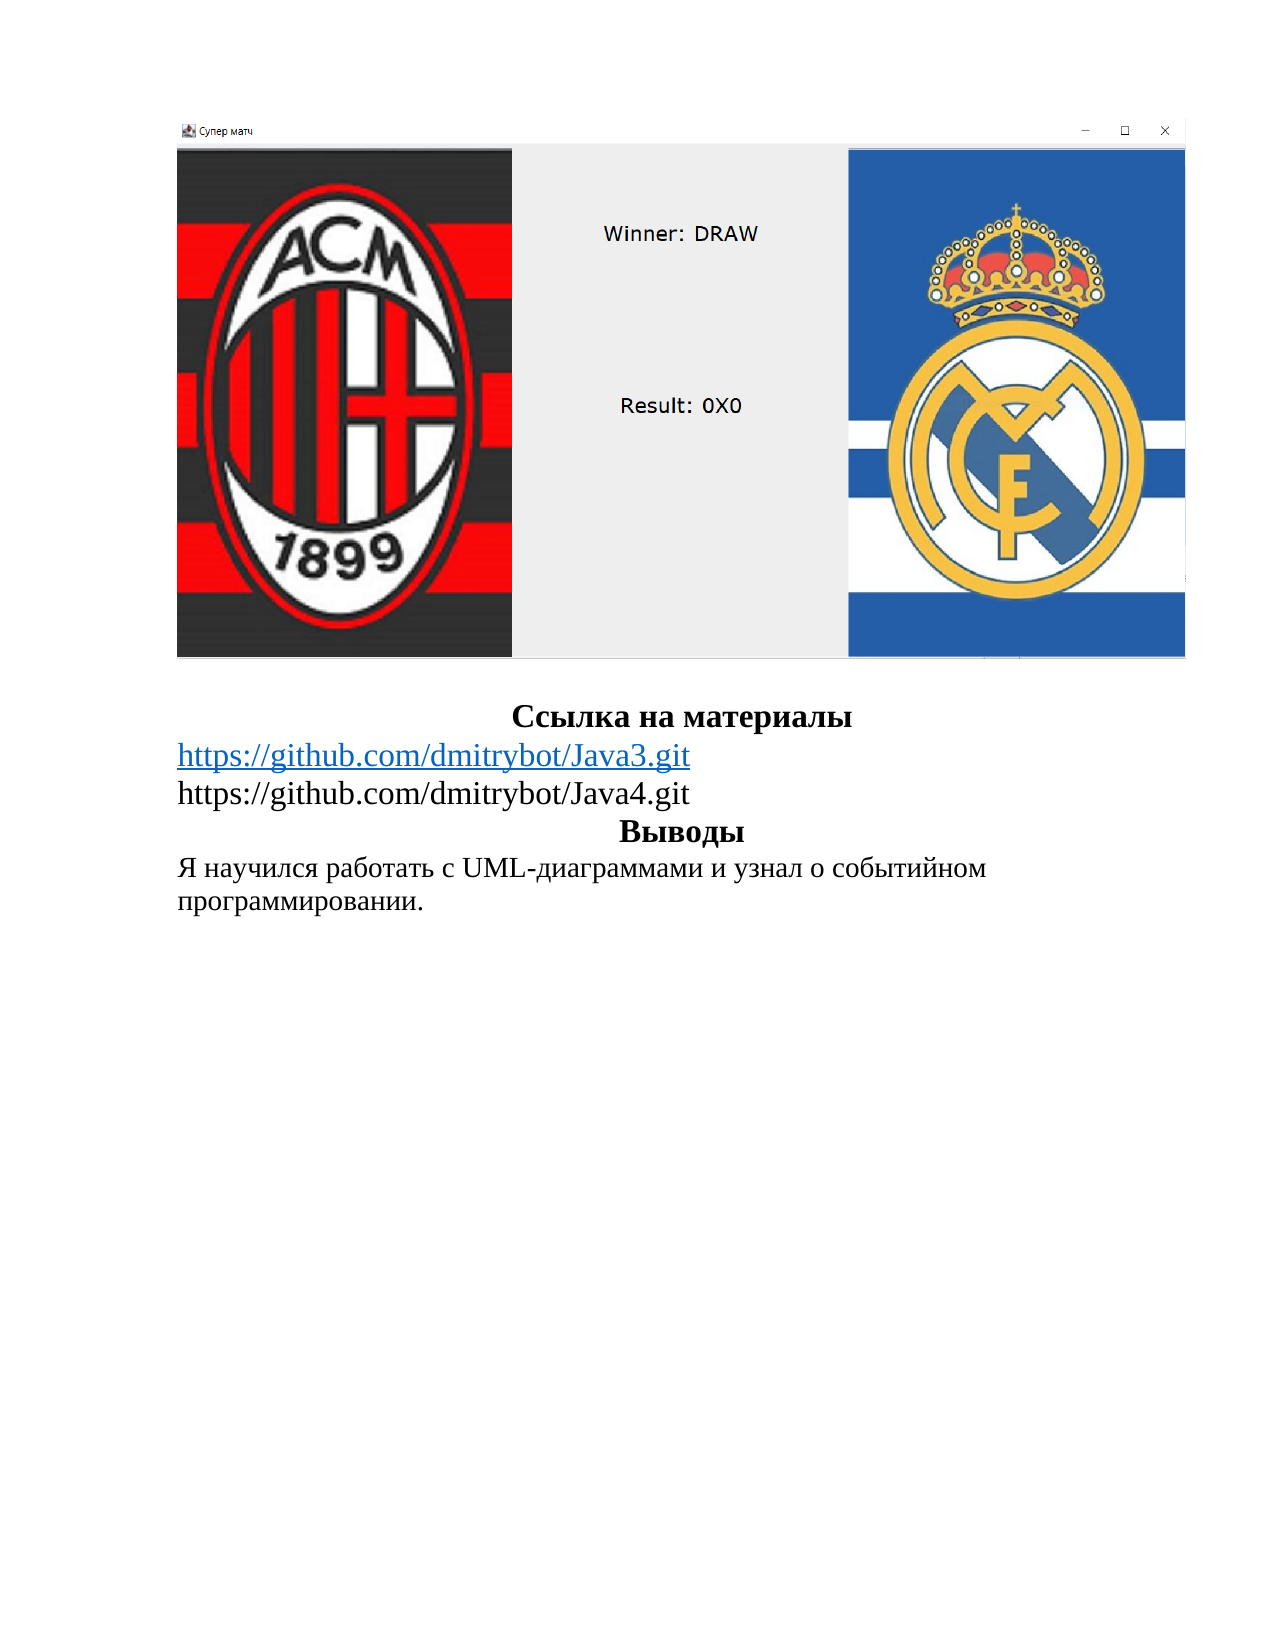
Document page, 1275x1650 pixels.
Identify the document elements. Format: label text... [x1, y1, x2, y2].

text https://github.com/dmitrybot/Java3.git [177, 735, 1186, 773]
text Ссылка на материалы [177, 697, 1186, 735]
text Я научился работать с UML-диаграммами и узнал о событийном программировании. [177, 850, 1186, 917]
picture [177, 118, 1186, 659]
text https://github.com/dmitrybot/Java4.git [177, 773, 1186, 812]
text Выводы [177, 812, 1186, 850]
